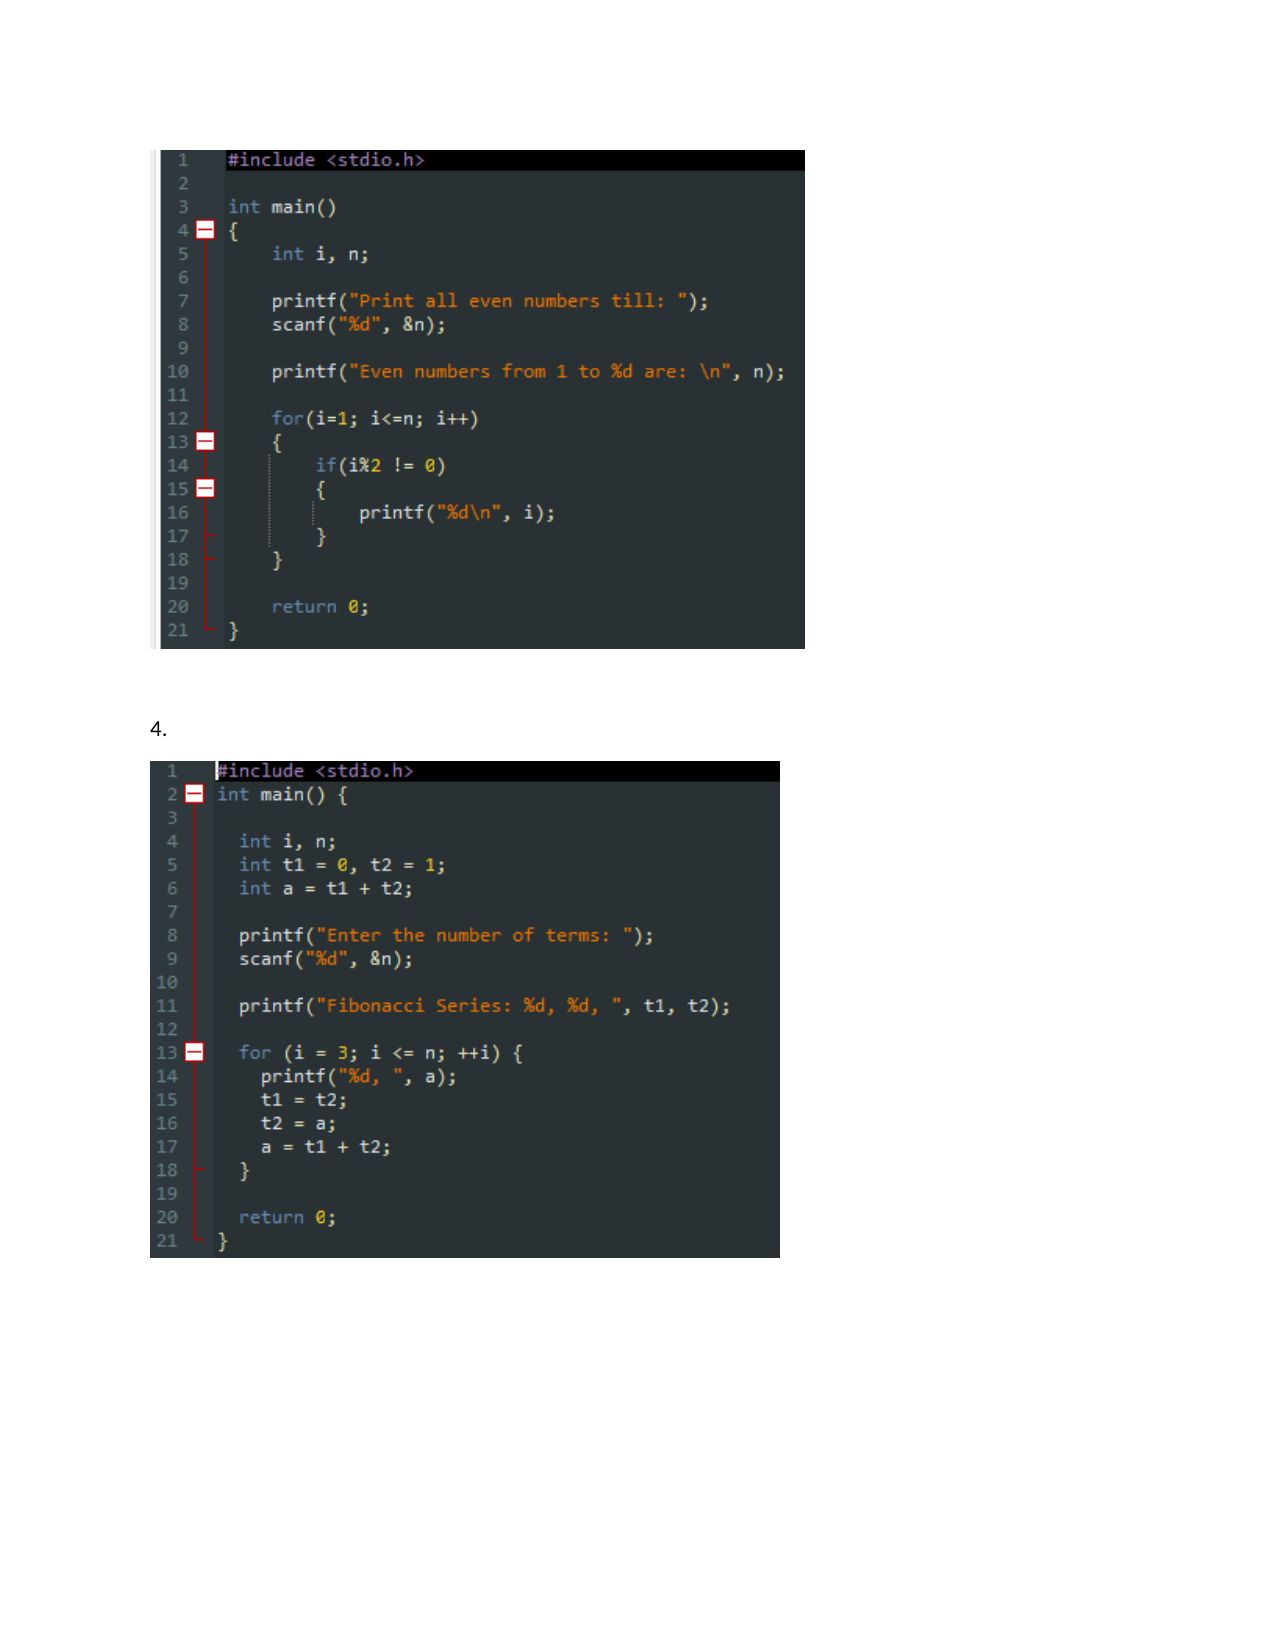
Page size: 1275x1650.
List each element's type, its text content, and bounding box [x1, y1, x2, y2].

text 4. [150, 714, 1125, 742]
picture [150, 150, 805, 649]
picture [150, 761, 780, 1258]
